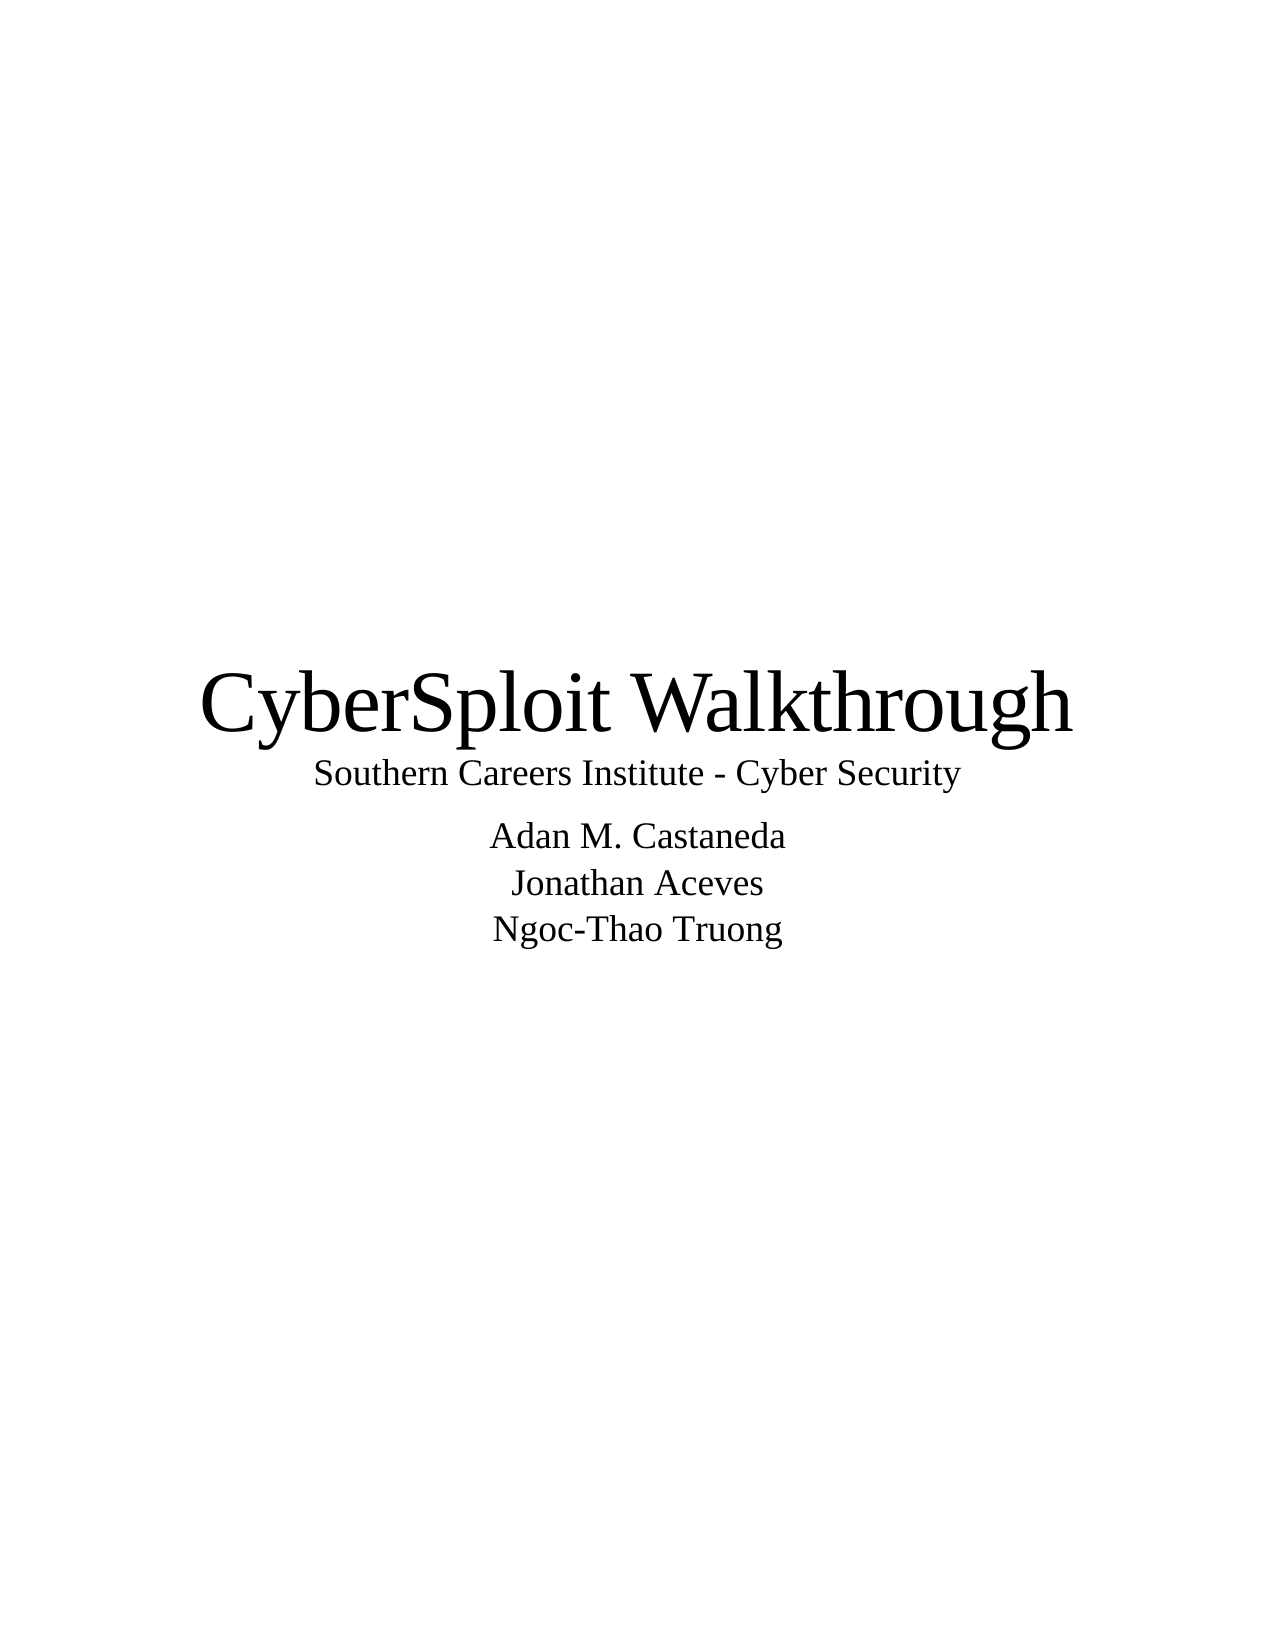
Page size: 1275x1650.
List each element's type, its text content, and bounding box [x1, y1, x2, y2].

text Adan M. Castaneda Jonathan Aceves Ngoc-Thao Truong [150, 813, 1125, 950]
text Southern Careers Institute - Cyber Security [150, 750, 1125, 793]
title CyberSploit Walkthrough [150, 649, 1125, 750]
